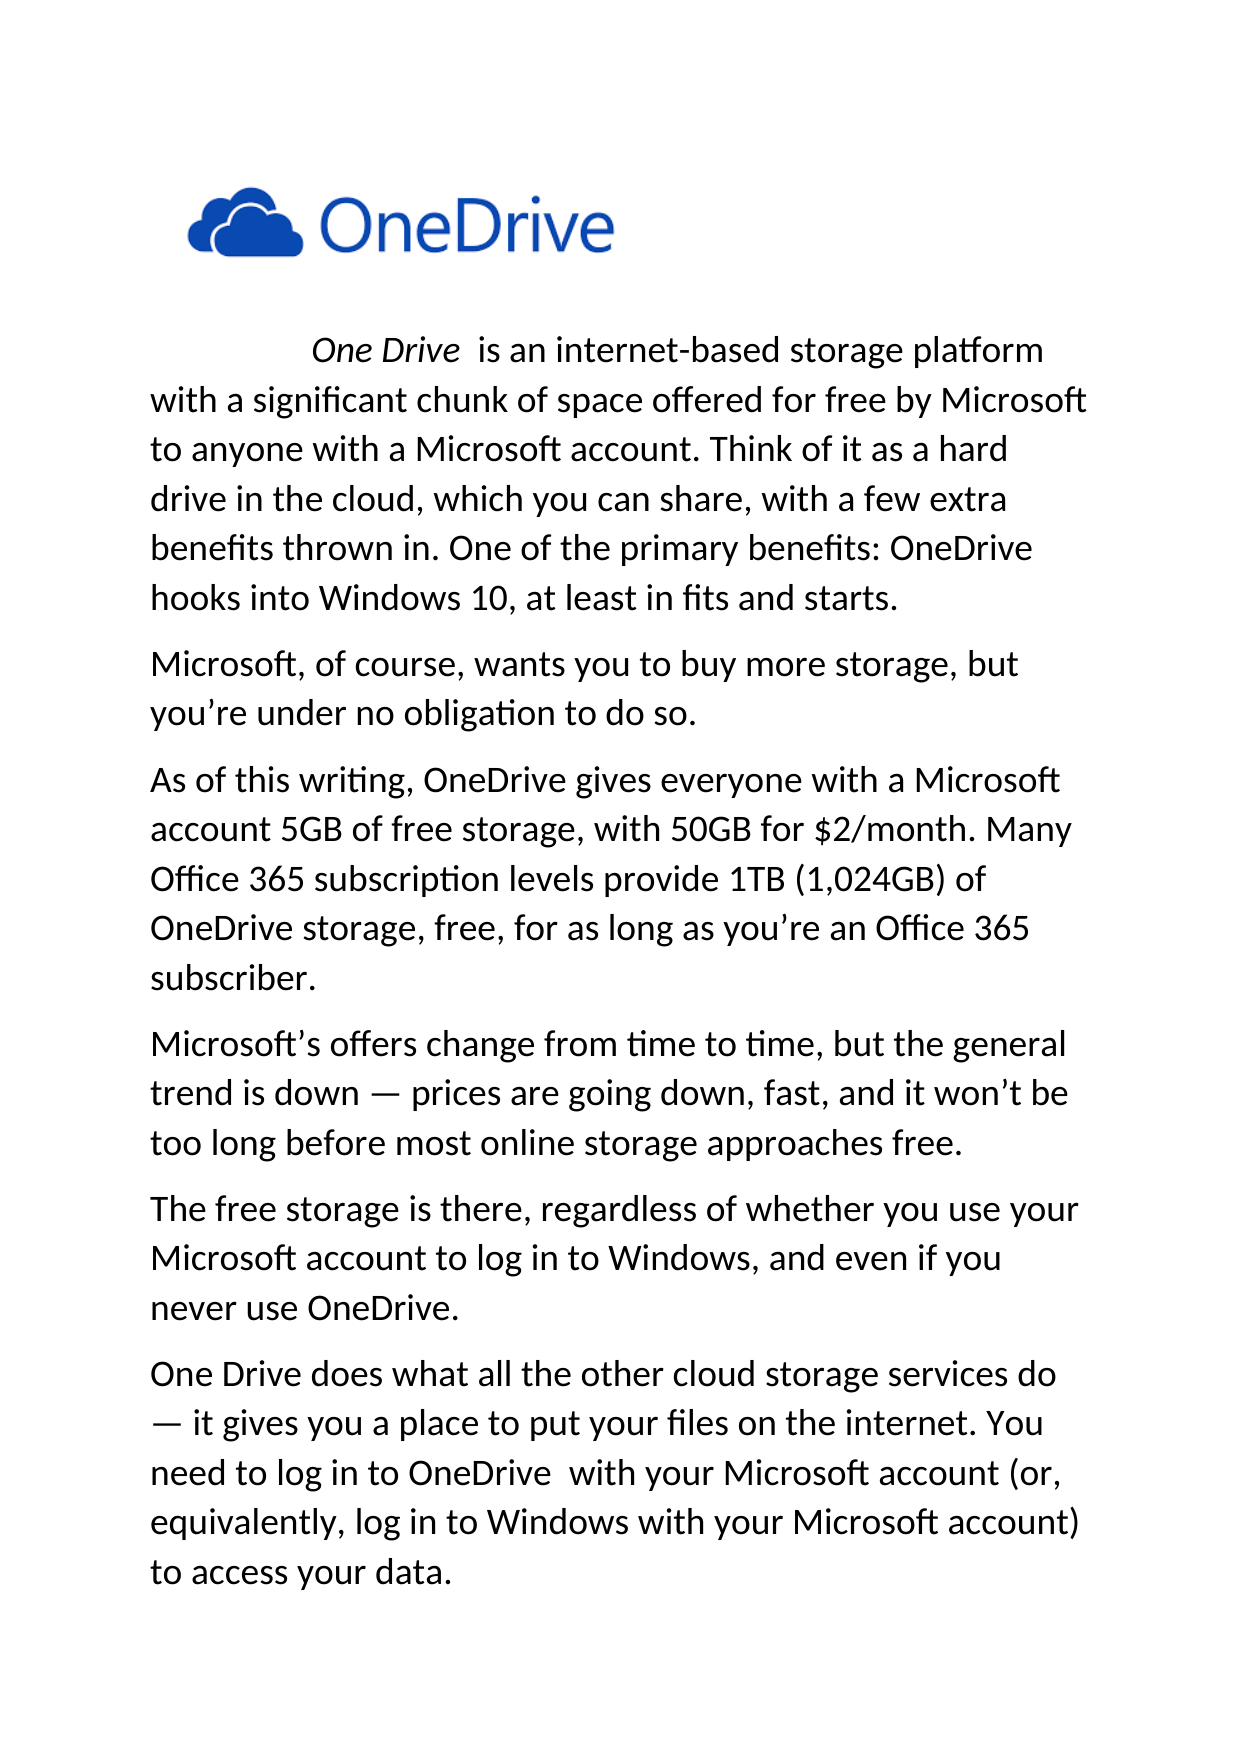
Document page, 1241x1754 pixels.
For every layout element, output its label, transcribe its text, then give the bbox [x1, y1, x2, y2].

text Microsoft, of course, wants you to buy more storage, but you’re under no obligation to do so. [150, 640, 1090, 735]
text Microsoft’s offers change from time to time, but the general trend is down — prices are going down, fast, and it won’t be too long before most online storage approaches free. [150, 1019, 1090, 1164]
text As of this writing, OneDrive gives everyone with a Microsoft account 5GB of free storage, with 50GB for $2/month. Many Office 365 subscription levels provide 1TB (1,024GB) of OneDrive storage, free, for as long as you’re an Office 365 subscriber. [150, 756, 1090, 999]
text The free storage is there, regardless of whether you use your Microsoft account to log in to Windows, and even if you never use OneDrive. [150, 1185, 1090, 1329]
picture [150, 150, 650, 308]
text One Drive does what all the other cloud storage services do — it gives you a place to put your files on the internet. You need to log in to OneDrive with your Microsoft account (or, equivalently, log in to Windows with your Microsoft account) to access your data. [150, 1350, 1090, 1593]
text One Drive is an internet-based storage platform with a significant chunk of space offered for free by Microsoft to anyone with a Microsoft account. Think of it as a hard drive in the cloud, which you can share, with a few extra benefits thrown in. One of the primary benefits: OneDrive hooks into Windows 10, at least in fits and starts. [150, 326, 1090, 619]
